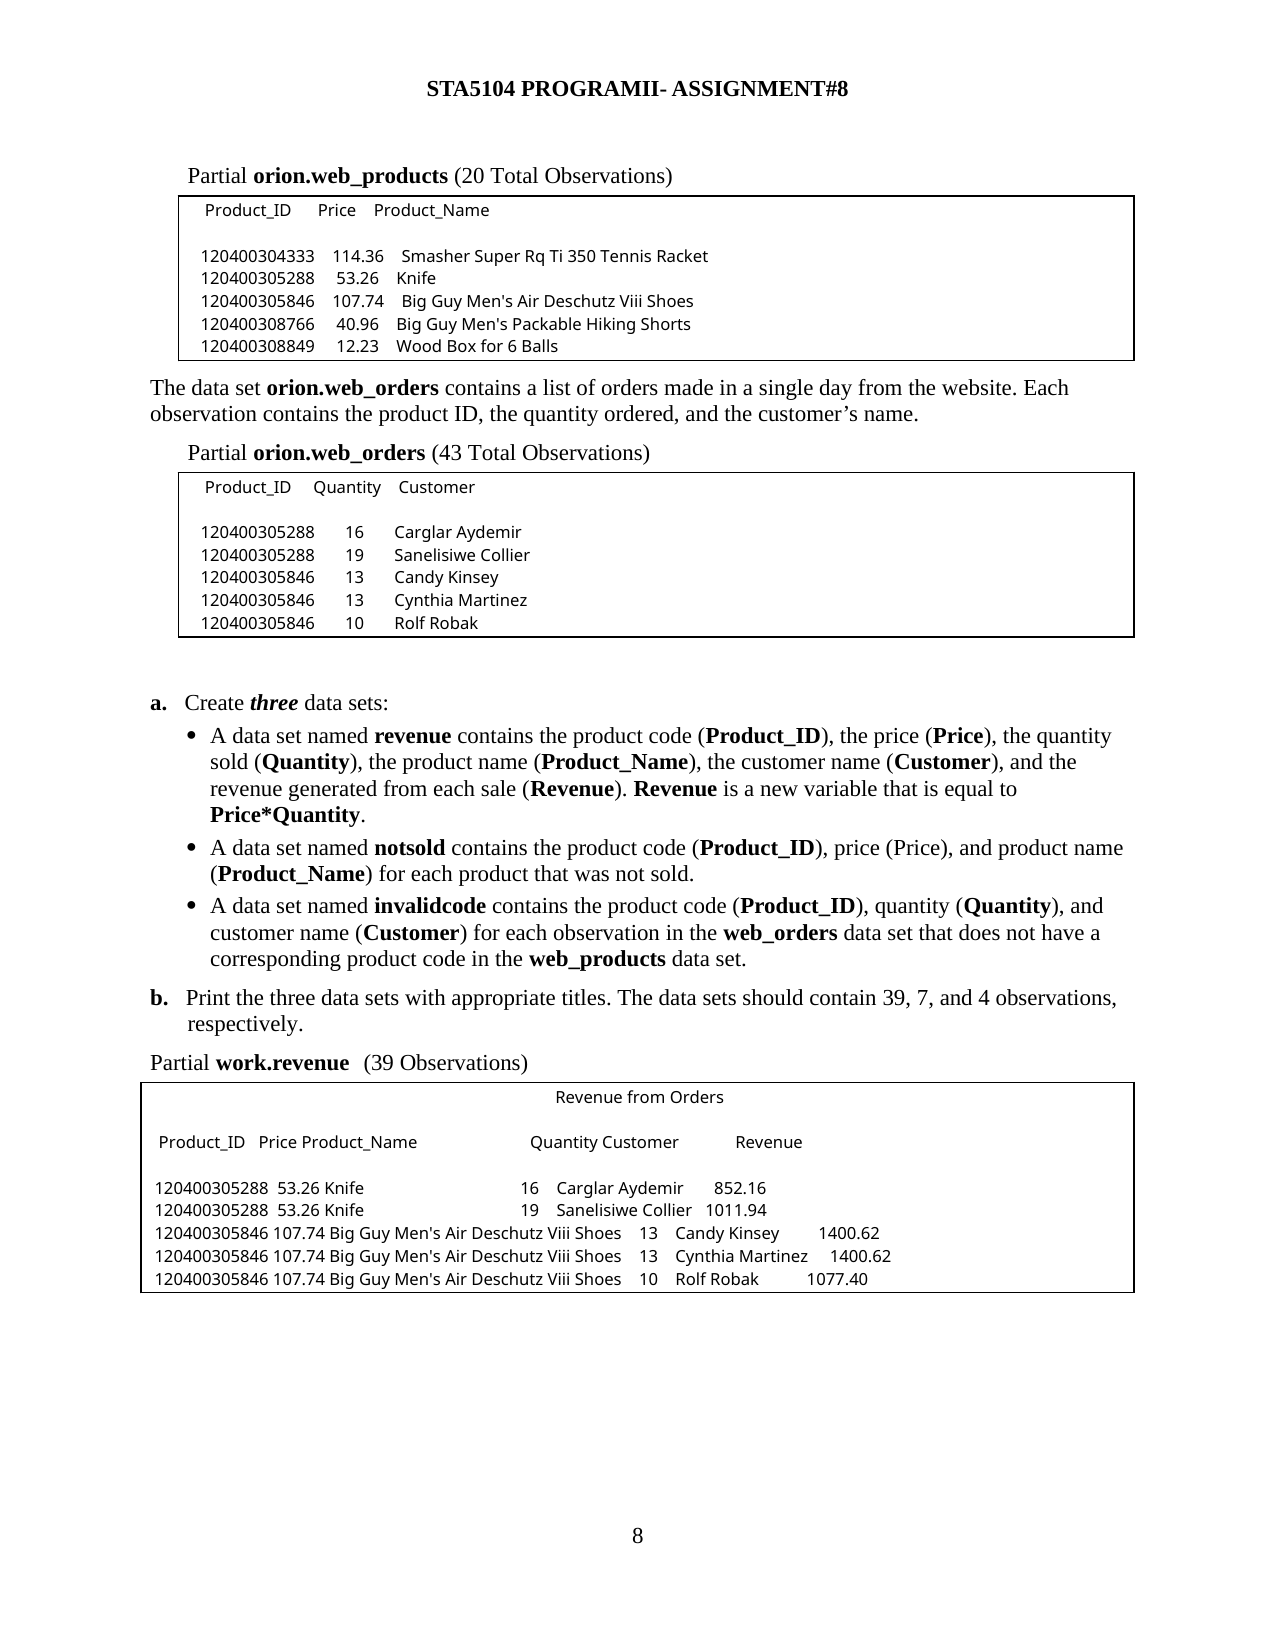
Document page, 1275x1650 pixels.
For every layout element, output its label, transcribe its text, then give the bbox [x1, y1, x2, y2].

text 120400308766 40.96 Big Guy Men's Packable Hiking Shorts [179, 309, 1133, 331]
text 120400305846 107.74 Big Guy Men's Air Deschutz Viii Shoes [179, 286, 1133, 309]
text 120400305846 107.74 Big Guy Men's Air Deschutz Viii Shoes 10 Rolf Robak 1077.40 [142, 1263, 1133, 1292]
text Product_ID Quantity Customer [179, 473, 1133, 498]
text Partial work.revenue (39 Observations) [150, 1049, 1125, 1076]
text Revenue from Orders [142, 1083, 1133, 1108]
text 120400305288 53.26 Knife 19 Sanelisiwe Collier 1011.94 [150, 1199, 1125, 1222]
text A data set named revenue contains the product code (Product_ID), the price (Price), the quantity sold (Quantity), the product name (Product_Name), the customer name (Customer), and the revenue generated from each sale (Revenue). Revenue is a new variable that is equal to Price*Quantity. [187, 722, 1125, 827]
text 120400305846 13 Cynthia [179, 585, 1133, 608]
text 120400305288 19 Sanelisiwe Collier [179, 540, 1133, 562]
text Product_ID Price Product_Name Quantity Customer Revenue [150, 1131, 1125, 1154]
text 120400308849 12.23 Wood Box for 6 Balls [179, 331, 1133, 360]
text 120400305846 10 Rolf Robak [179, 608, 1133, 636]
text A data set named notsold contains the product code (Product_ID), price (Price), and product name (Product_Name) for each product that was not sold. [187, 833, 1125, 886]
text 120400305846 107.74 Big Guy Men's Air Deschutz Viii Shoes 13 Candy Kinsey 1400.62 [150, 1222, 1125, 1244]
text Partial orion.web_orders (43 Total Observations) [187, 439, 1125, 465]
text 120400305846 107.74 Big Guy Men's Air Deschutz Viii Shoes 13 Cynthia Martinez 1400.62 [150, 1244, 1125, 1263]
text Partial orion.web_products (20 Total Observations) [187, 162, 1125, 189]
list Create three data sets: [150, 689, 1125, 716]
list Print the three data sets with appropriate titles. The data sets should contain 39, 7, and 4 observations, respectively. [150, 984, 1125, 1037]
text 120400305288 53.26 Knife 16 Carglar Aydemir 852.16 [150, 1176, 1125, 1199]
text 120400305288 53.26 Knife [179, 263, 1133, 286]
text The data set orion.web_orders contains a list of orders made in a single day from the website. Each observation contains the product ID, the quantity ordered, and the customer’s name. [150, 374, 1125, 427]
text 120400304333 114.36 Smasher Super Rq Ti 350 Tennis Racket [179, 241, 1133, 263]
text A data set named invalidcode contains the product code (Product_ID), quantity (Quantity), and customer name (Customer) for each observation in the web_orders data set that does not have a corresponding product code in the web_products data set. [187, 892, 1125, 972]
text Product_ID Price Product_Name [179, 197, 1133, 221]
text 120400305288 16 Carglar Aydemir [179, 517, 1133, 540]
text 120400305846 13 Candy Kinsey [179, 562, 1133, 585]
